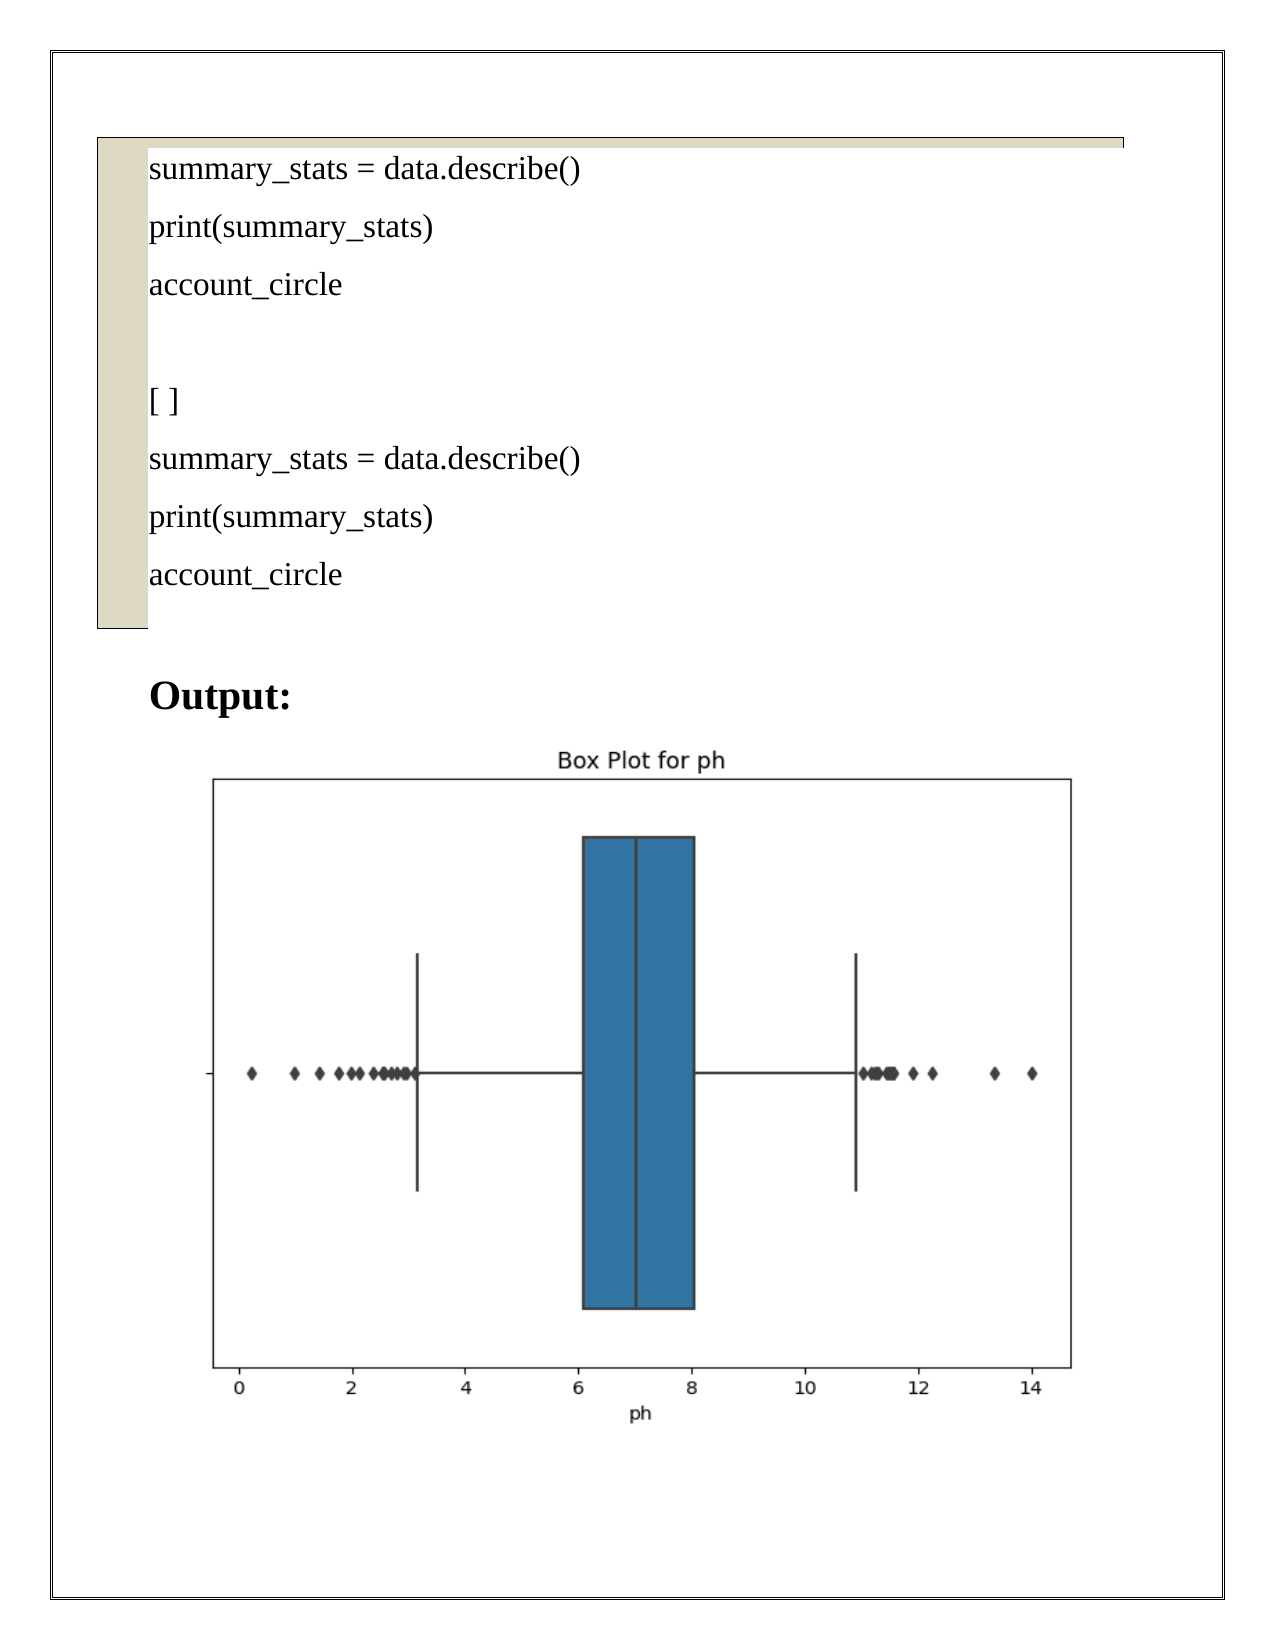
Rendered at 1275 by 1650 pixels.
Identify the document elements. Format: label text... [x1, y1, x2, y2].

text Output: [148, 671, 1126, 719]
text account_circle [148, 264, 1126, 303]
text print(summary_stats) [148, 207, 1126, 245]
text account_circle [148, 555, 1126, 593]
text summary_stats = data.describe() [148, 148, 1126, 187]
picture [192, 739, 1083, 1435]
text [ ] [148, 381, 1126, 419]
text print(summary_stats) [148, 497, 1126, 535]
text summary_stats = data.describe() [148, 439, 1126, 477]
